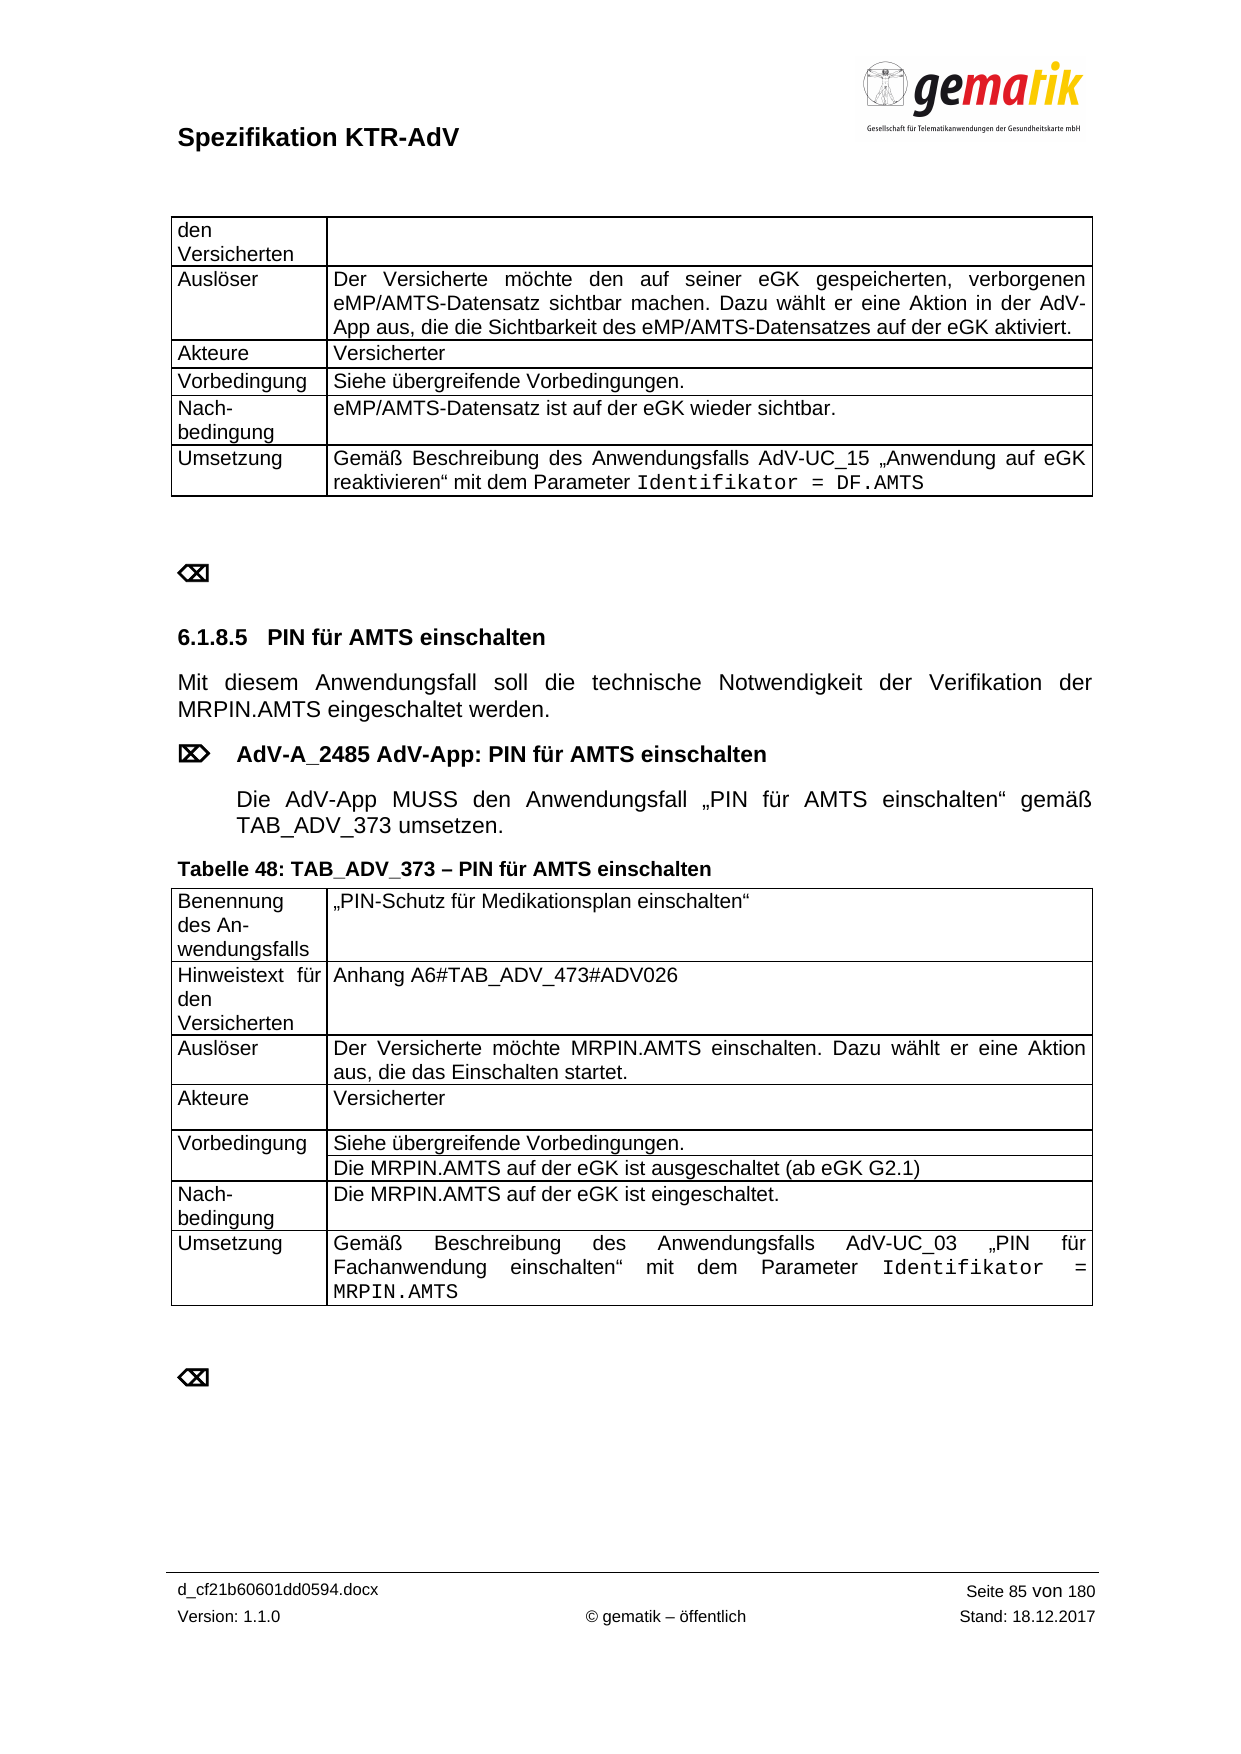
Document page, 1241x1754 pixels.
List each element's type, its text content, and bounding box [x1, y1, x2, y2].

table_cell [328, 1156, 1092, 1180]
text Mit diesem Anwendungsfall soll die technische Notwendigkeit der Verifikation der MRPIN.AMTS eingeschaltet werden. [177, 669, 1092, 722]
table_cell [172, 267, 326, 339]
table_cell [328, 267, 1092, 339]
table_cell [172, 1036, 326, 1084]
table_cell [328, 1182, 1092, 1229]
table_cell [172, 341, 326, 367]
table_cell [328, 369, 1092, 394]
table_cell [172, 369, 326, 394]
picture [854, 56, 1086, 142]
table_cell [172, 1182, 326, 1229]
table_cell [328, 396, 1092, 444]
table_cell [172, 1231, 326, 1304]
subtitle PIN für AMTS einschalten [177, 624, 1092, 650]
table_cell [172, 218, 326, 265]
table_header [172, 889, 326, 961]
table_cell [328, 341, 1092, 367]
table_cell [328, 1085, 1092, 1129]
text Tabelle 48: TAB_ADV_373 – PIN für AMTS einschalten [177, 857, 1092, 881]
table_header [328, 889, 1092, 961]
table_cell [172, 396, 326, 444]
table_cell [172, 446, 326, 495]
text AdV-A_2485 AdV-App: PIN für AMTS einschalten [177, 741, 1092, 767]
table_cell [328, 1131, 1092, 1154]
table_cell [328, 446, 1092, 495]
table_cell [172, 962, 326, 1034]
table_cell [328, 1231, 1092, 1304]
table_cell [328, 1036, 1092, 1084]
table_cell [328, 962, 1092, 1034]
text Die AdV-App MUSS den Anwendungsfall „PIN für AMTS einschalten“ gemäß TAB_ADV_373 umsetzen. [236, 786, 1092, 838]
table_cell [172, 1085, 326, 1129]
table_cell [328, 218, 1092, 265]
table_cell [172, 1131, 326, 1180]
